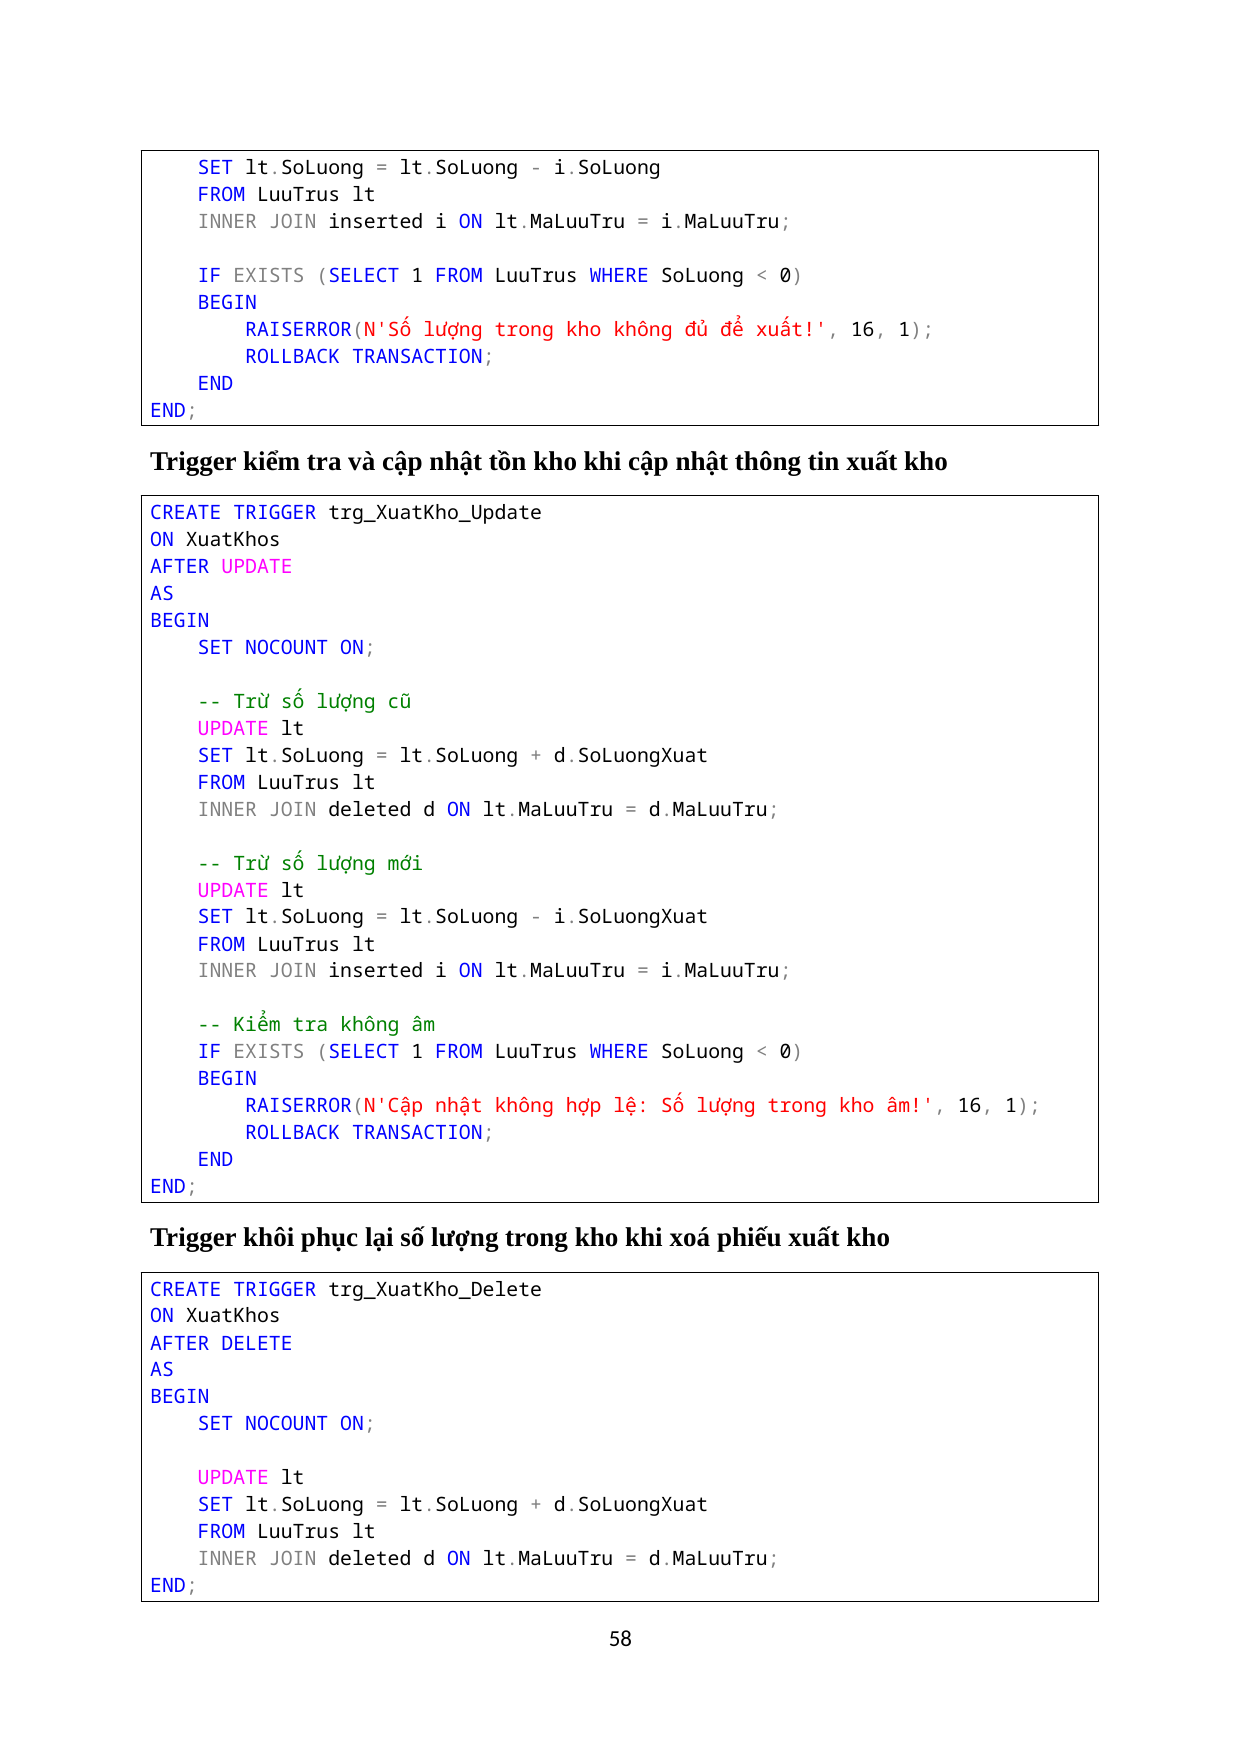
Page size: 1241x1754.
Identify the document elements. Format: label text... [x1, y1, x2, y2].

text IF EXISTS (SELECT 1 FROM LuuTrus WHERE SoLuong < 0) [150, 1038, 1090, 1065]
text BEGIN [150, 606, 1090, 633]
text ROLLBACK TRANSACTION; [150, 1119, 1090, 1146]
text INNER JOIN deleted d ON lt.MaLuuTru = d.MaLuuTru; [150, 1544, 1090, 1568]
text AFTER UPDATE [150, 552, 1090, 579]
text UPDATE lt [150, 1464, 1090, 1491]
text FROM LuuTrus lt [150, 768, 1090, 795]
text FROM LuuTrus lt [150, 180, 1090, 207]
text ROLLBACK TRANSACTION; [150, 342, 1090, 369]
text -- Trừ số lượng mới [150, 849, 1090, 876]
text END [150, 1146, 1090, 1169]
text SET NOCOUNT ON; [150, 1410, 1090, 1437]
text AS [150, 579, 1090, 606]
text CREATE TRIGGER trg_XuatKho_Delete [142, 1273, 1098, 1302]
text UPDATE lt [150, 714, 1090, 741]
text END; [142, 393, 1098, 425]
text Trigger khôi phục lại số lượng trong kho khi xoá phiếu xuất kho [150, 1221, 1090, 1253]
text RAISERROR(N'Số lượng trong kho không đủ để xuất!', 16, 1); [150, 315, 1090, 342]
text ON XuatKhos [150, 1302, 1090, 1329]
text CREATE TRIGGER trg_XuatKho_Update [142, 496, 1098, 525]
text BEGIN [150, 1065, 1090, 1092]
text AS [150, 1356, 1090, 1383]
text ON XuatKhos [150, 525, 1090, 552]
text SET lt.SoLuong = lt.SoLuong + d.SoLuongXuat [150, 741, 1090, 768]
text END [150, 369, 1090, 393]
text SET lt.SoLuong = lt.SoLuong + d.SoLuongXuat [150, 1491, 1090, 1518]
text SET NOCOUNT ON; [150, 633, 1090, 660]
text BEGIN [150, 288, 1090, 315]
text RAISERROR(N'Cập nhật không hợp lệ: Số lượng trong kho âm!', 16, 1); [150, 1092, 1090, 1119]
text END; [142, 1568, 1098, 1601]
text FROM LuuTrus lt [150, 1518, 1090, 1544]
text AFTER DELETE [150, 1329, 1090, 1356]
text IF EXISTS (SELECT 1 FROM LuuTrus WHERE SoLuong < 0) [150, 261, 1090, 288]
text SET lt.SoLuong = lt.SoLuong - i.SoLuong [142, 151, 1098, 180]
text END; [142, 1169, 1098, 1202]
text INNER JOIN inserted i ON lt.MaLuuTru = i.MaLuuTru; [150, 207, 1090, 234]
text INNER JOIN inserted i ON lt.MaLuuTru = i.MaLuuTru; [150, 957, 1090, 984]
text UPDATE lt [150, 876, 1090, 903]
text FROM LuuTrus lt [150, 930, 1090, 957]
text -- Trừ số lượng cũ [150, 687, 1090, 714]
text INNER JOIN deleted d ON lt.MaLuuTru = d.MaLuuTru; [150, 795, 1090, 822]
text SET lt.SoLuong = lt.SoLuong - i.SoLuongXuat [150, 903, 1090, 930]
text Trigger kiểm tra và cập nhật tồn kho khi cập nhật thông tin xuất kho [150, 445, 1090, 476]
text -- Kiểm tra không âm [150, 1011, 1090, 1038]
text BEGIN [150, 1383, 1090, 1410]
